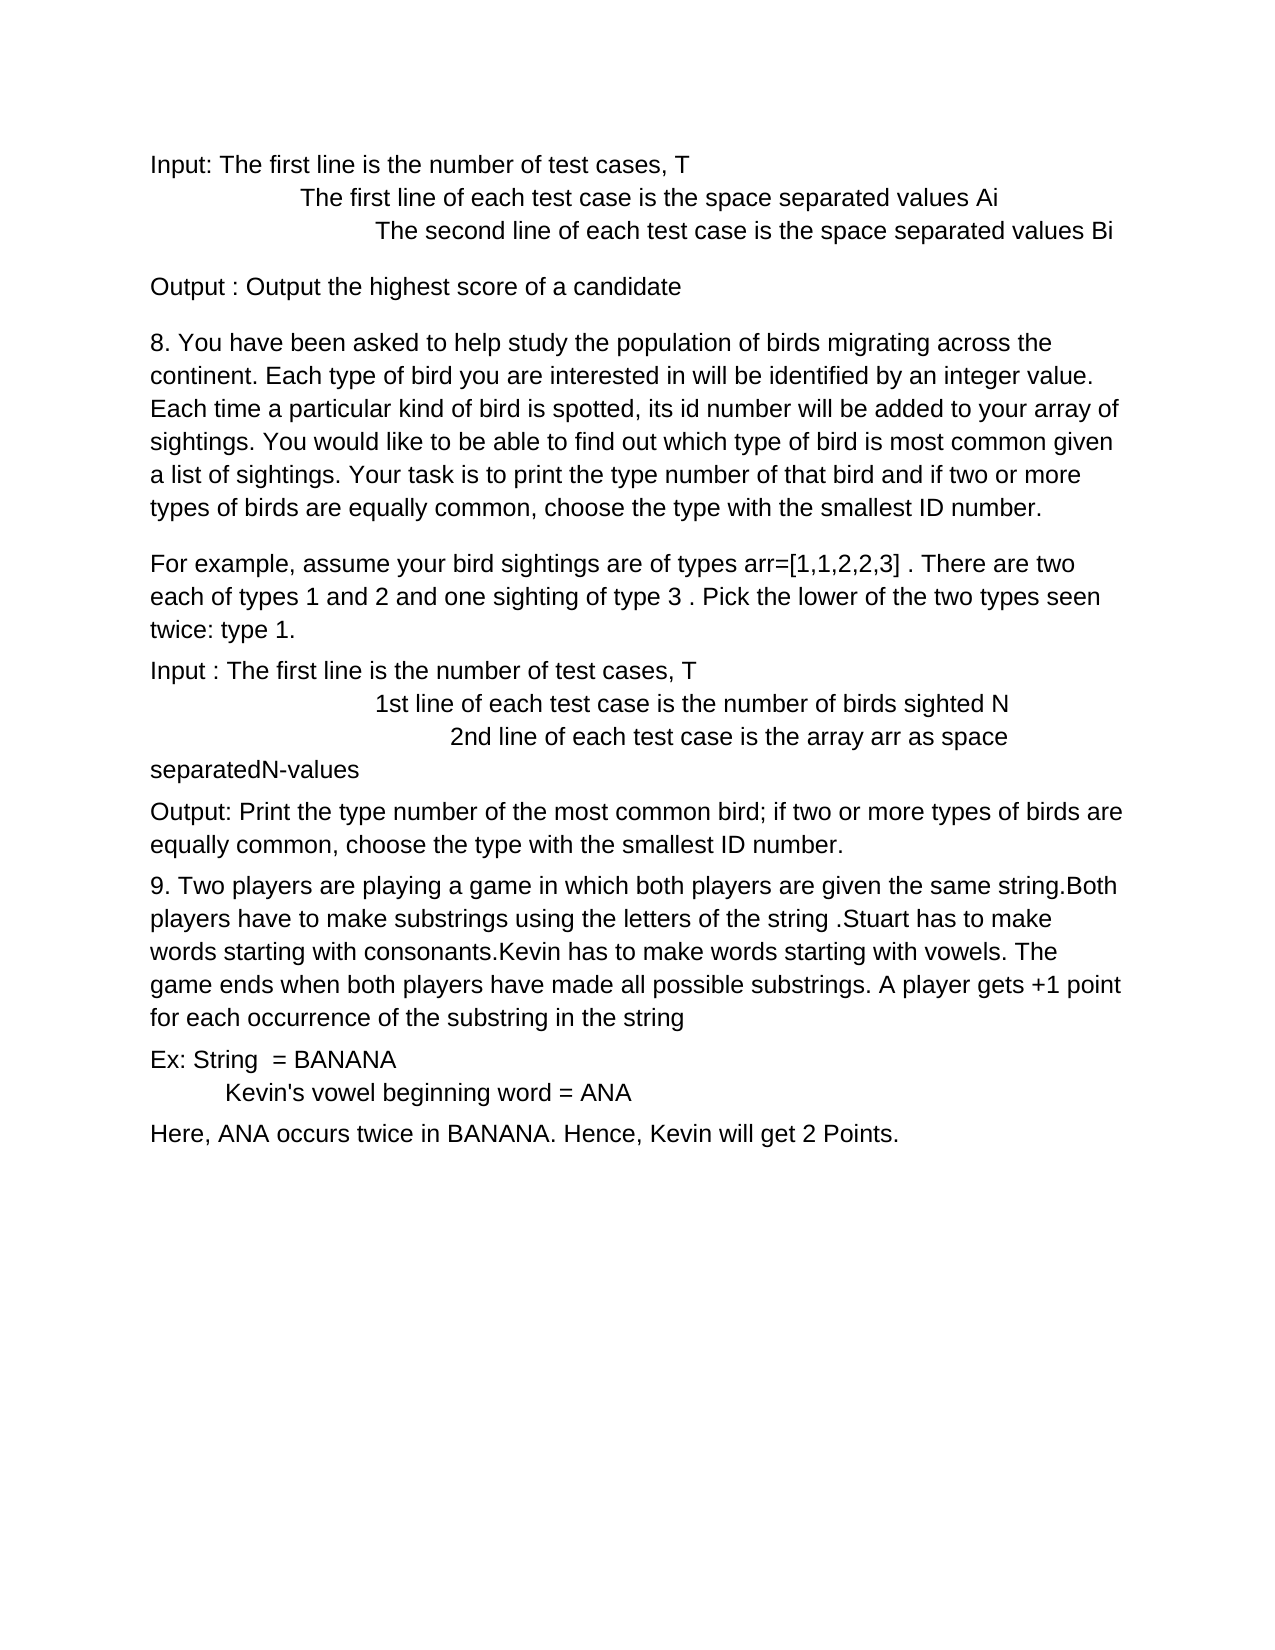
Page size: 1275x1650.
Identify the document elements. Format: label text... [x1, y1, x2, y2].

text For example, assume your bird sightings are of types arr=[1,1,2,2,3] . There are two each of types 1 and 2 and one sighting of type 3 . Pick the lower of the two types seen twice: type 1. [150, 549, 1125, 644]
text Output : Output the highest score of a candidate [150, 272, 1125, 301]
text 8. You have been asked to help study the population of birds migrating across the continent. Each type of bird you are interested in will be identified by an integer value. Each time a particular kind of bird is spotted, its id number will be added to your array of sightings. You would like to be able to find out which type of bird is most common given a list of sightings. Your task is to print the type number of that bird and if two or more types of birds are equally common, choose the type with the smallest ID number. [150, 328, 1125, 522]
text Input : The first line is the number of test cases, T 1st line of each test case is the number of birds sighted N 2nd line of each test case is the array arr as space separatedN-values [150, 656, 1125, 784]
text Output: Print the type number of the most common bird; if two or more types of birds are equally common, choose the type with the smallest ID number. [150, 797, 1125, 858]
text Ex: String = BANANA Kevin's vowel beginning word = ANA [150, 1044, 1125, 1106]
text Here, ANA occurs twice in BANANA. Hence, Kevin will get 2 Points. [150, 1119, 1125, 1148]
text 9. Two players are playing a game in which both players are given the same string.Both players have to make substrings using the letters of the string .Stuart has to make words starting with consonants.Kevin has to make words starting with vowels. The game ends when both players have made all possible substrings. A player gets +1 point for each occurrence of the substring in the string [150, 871, 1125, 1032]
text Input: The first line is the number of test cases, T The first line of each test case is the space separated values Ai The second line of each test case is the space separated values Bi [150, 150, 1125, 245]
